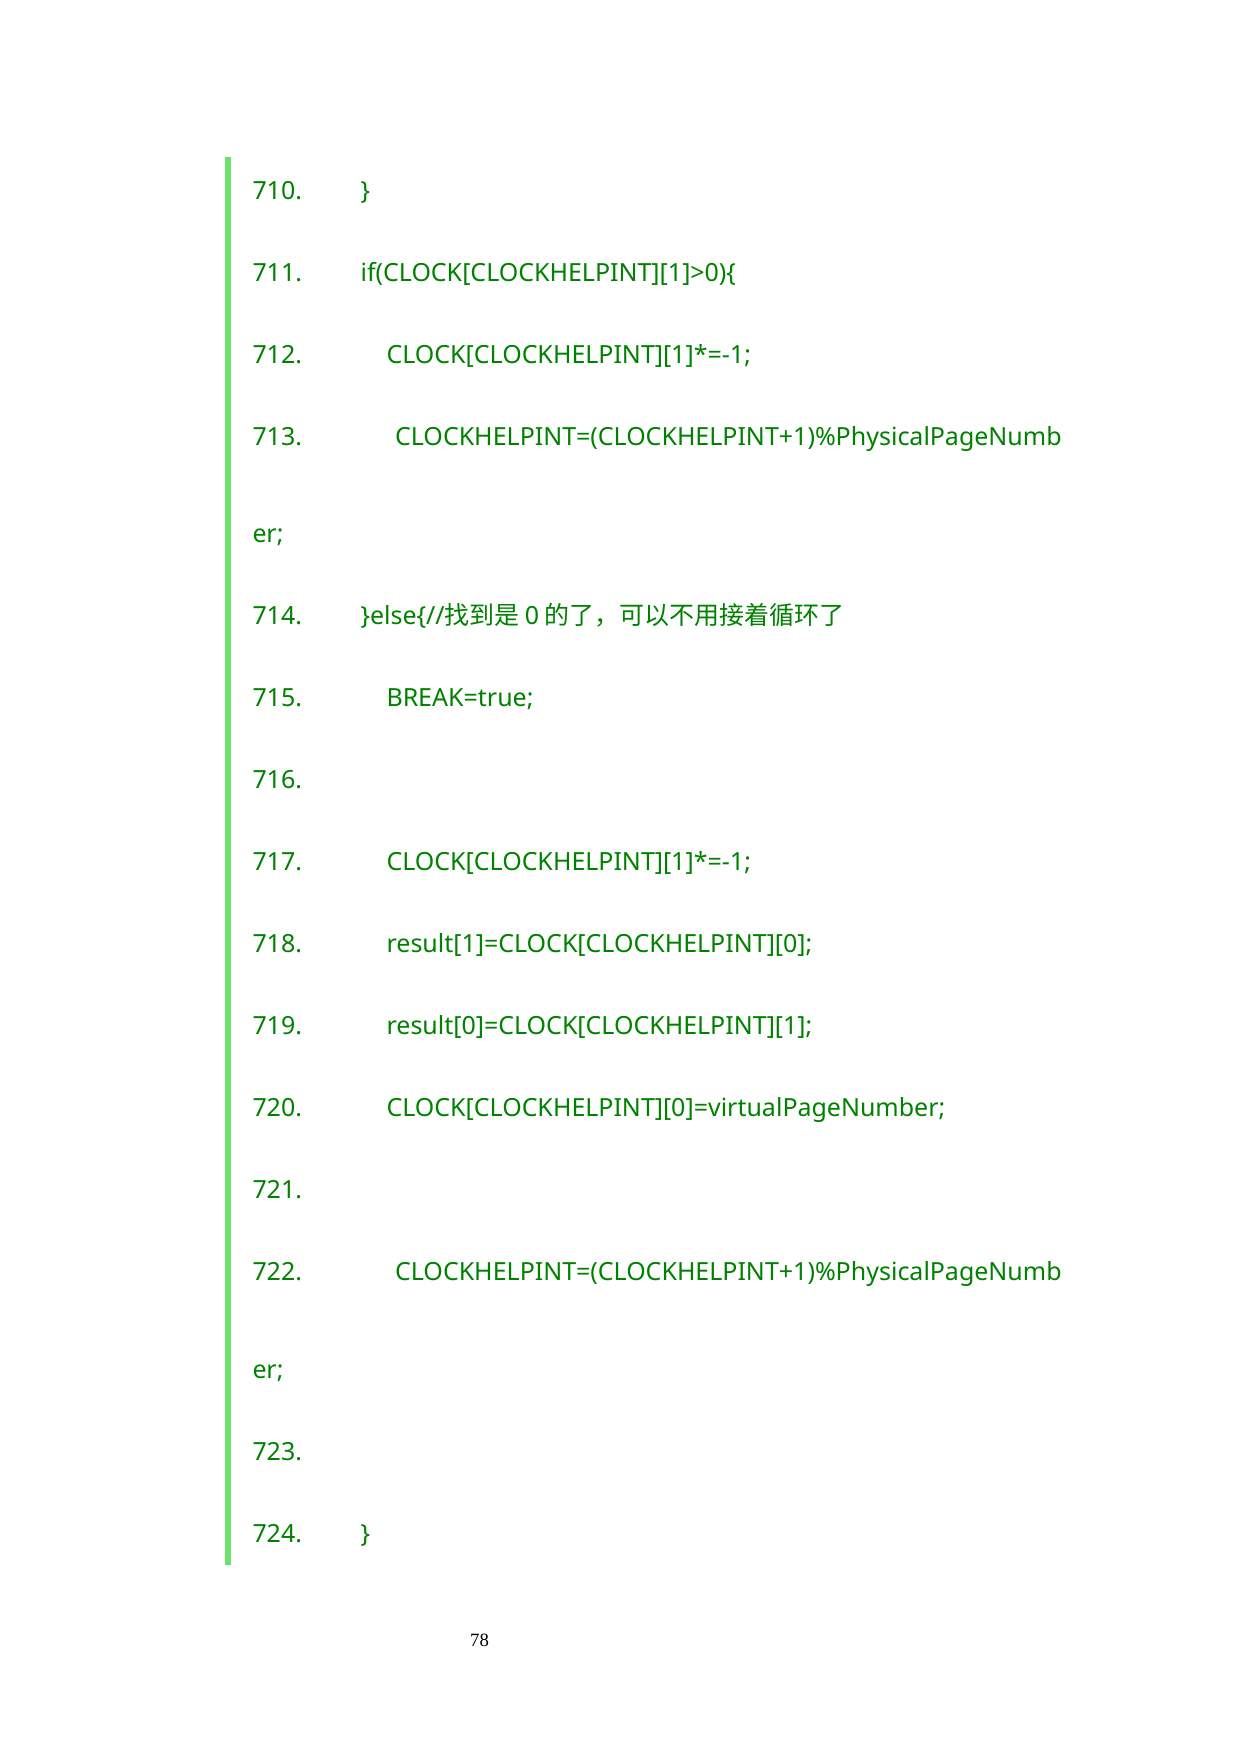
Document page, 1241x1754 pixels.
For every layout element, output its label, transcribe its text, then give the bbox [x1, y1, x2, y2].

text result[0]=CLOCK[CLOCKHELPINT][1]; [231, 992, 1063, 1057]
text } [231, 157, 1063, 222]
text CLOCK[CLOCKHELPINT][1]*=-1; [231, 828, 1063, 893]
text if(CLOCK[CLOCKHELPINT][1]>0){ [231, 239, 1063, 304]
text CLOCKHELPINT=(CLOCKHELPINT+1)%PhysicalPageNumber; [231, 403, 1063, 566]
text BREAK=true; [231, 664, 1063, 729]
text CLOCK[CLOCKHELPINT][0]=virtualPageNumber; [231, 1074, 1063, 1139]
text result[1]=CLOCK[CLOCKHELPINT][0]; [231, 911, 1063, 976]
text } [231, 1500, 1063, 1565]
text CLOCK[CLOCKHELPINT][1]*=-1; [231, 321, 1063, 386]
text }else{//找到是0的了，可以不用接着循环了 [231, 582, 1063, 647]
text CLOCKHELPINT=(CLOCKHELPINT+1)%PhysicalPageNumber; [231, 1238, 1063, 1401]
